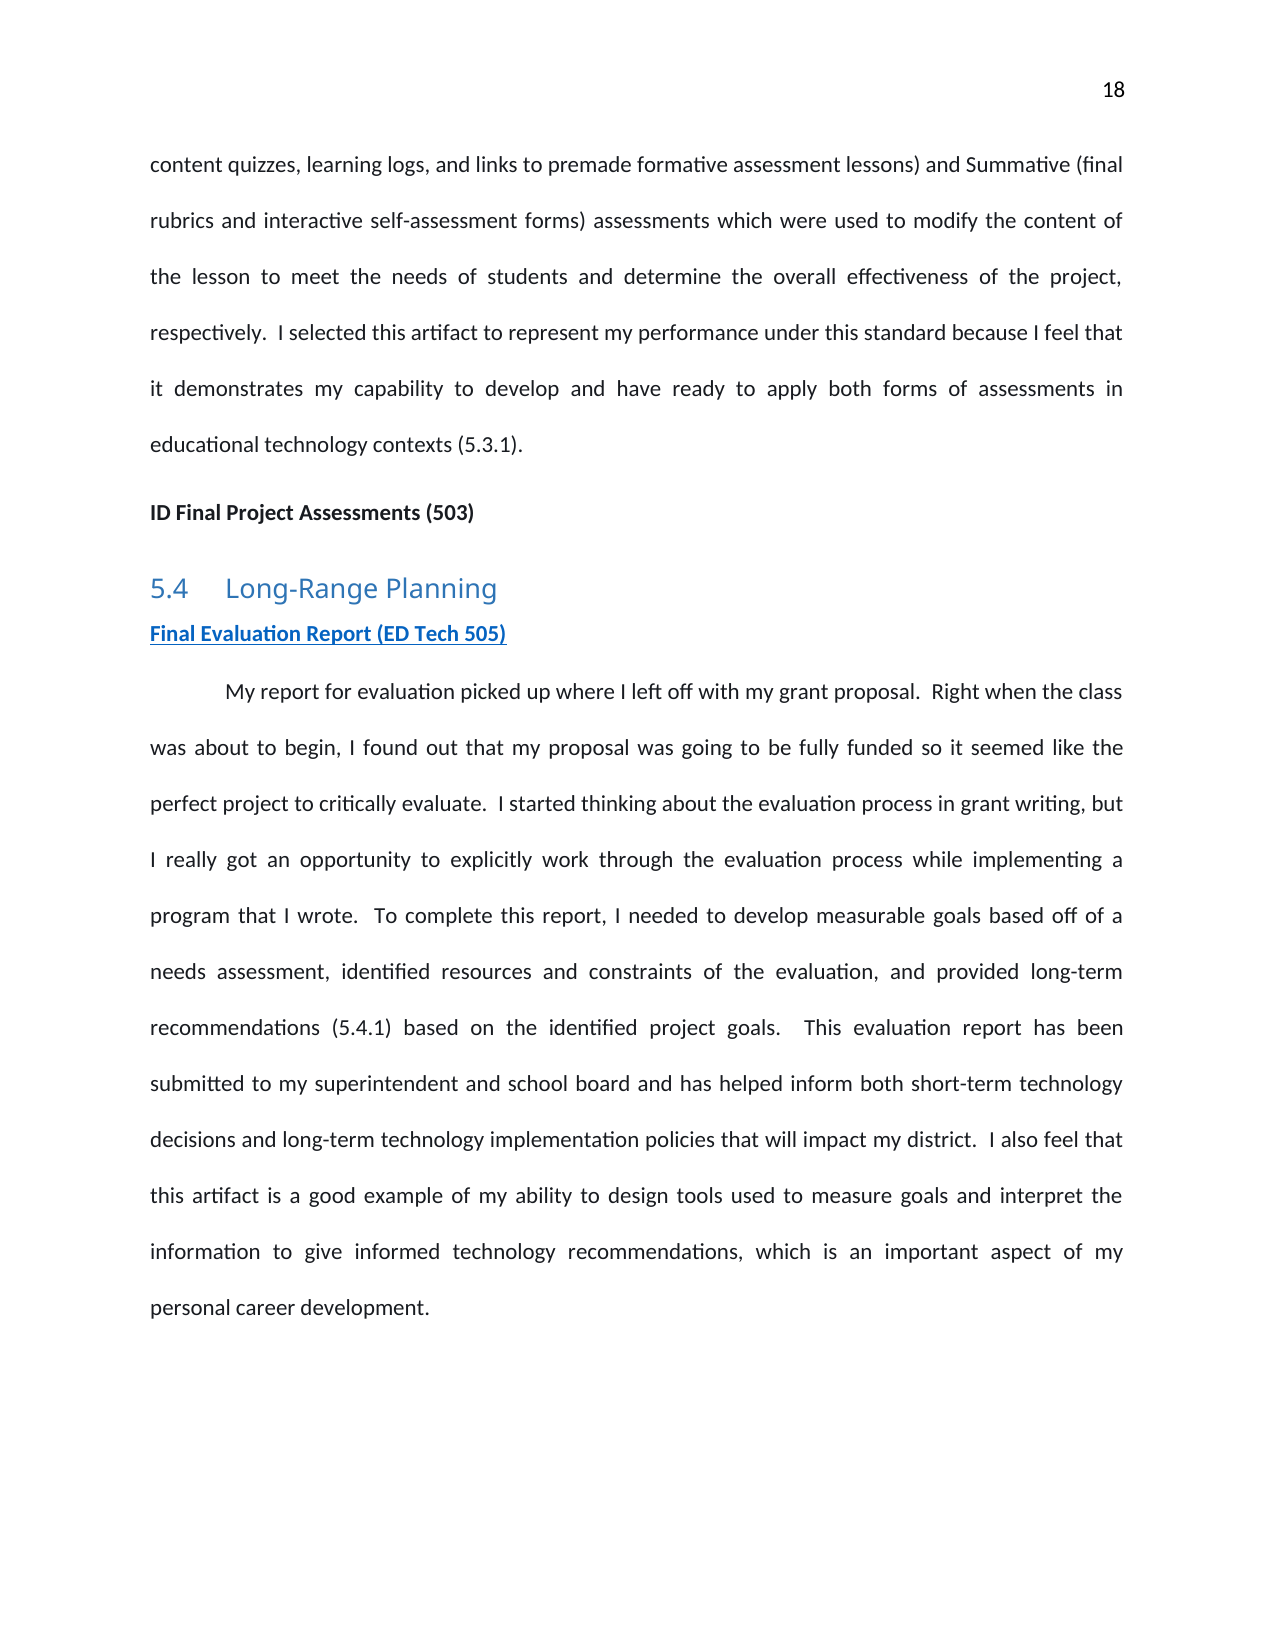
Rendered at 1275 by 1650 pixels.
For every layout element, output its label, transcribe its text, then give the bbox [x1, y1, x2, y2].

text Final Evaluation Report (ED Tech 505) [150, 608, 1125, 648]
subtitle 5.4 Long-Range Planning [150, 569, 1125, 606]
text ID Final Project Assessments (503) [150, 486, 1125, 526]
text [150, 150, 1125, 458]
text My report for evaluation picked up where I left off with my grant proposal. Right when the class was about to begin, I found out that my proposal was going to be fully funded so it seemed like the perfect project to critically evaluate. I started thinking about the evaluation process in grant writing, but I really got an opportunity to explicitly work through the evaluation process while implementing a program that I wrote. To complete this report, I needed to develop measurable goals based off of a needs assessment, identified resources and constraints of the evaluation, and provided long-term recommendations (5.4.1) based on the identified project goals. This evaluation report has been submitted to my superintendent and school board and has helped inform both short-term technology decisions and long-term technology implementation policies that will impact my district. I also feel that this artifact is a good example of my ability to design tools used to measure goals and interpret the information to give informed technology recommendations, which is an important aspect of my personal career development. [150, 677, 1125, 1321]
